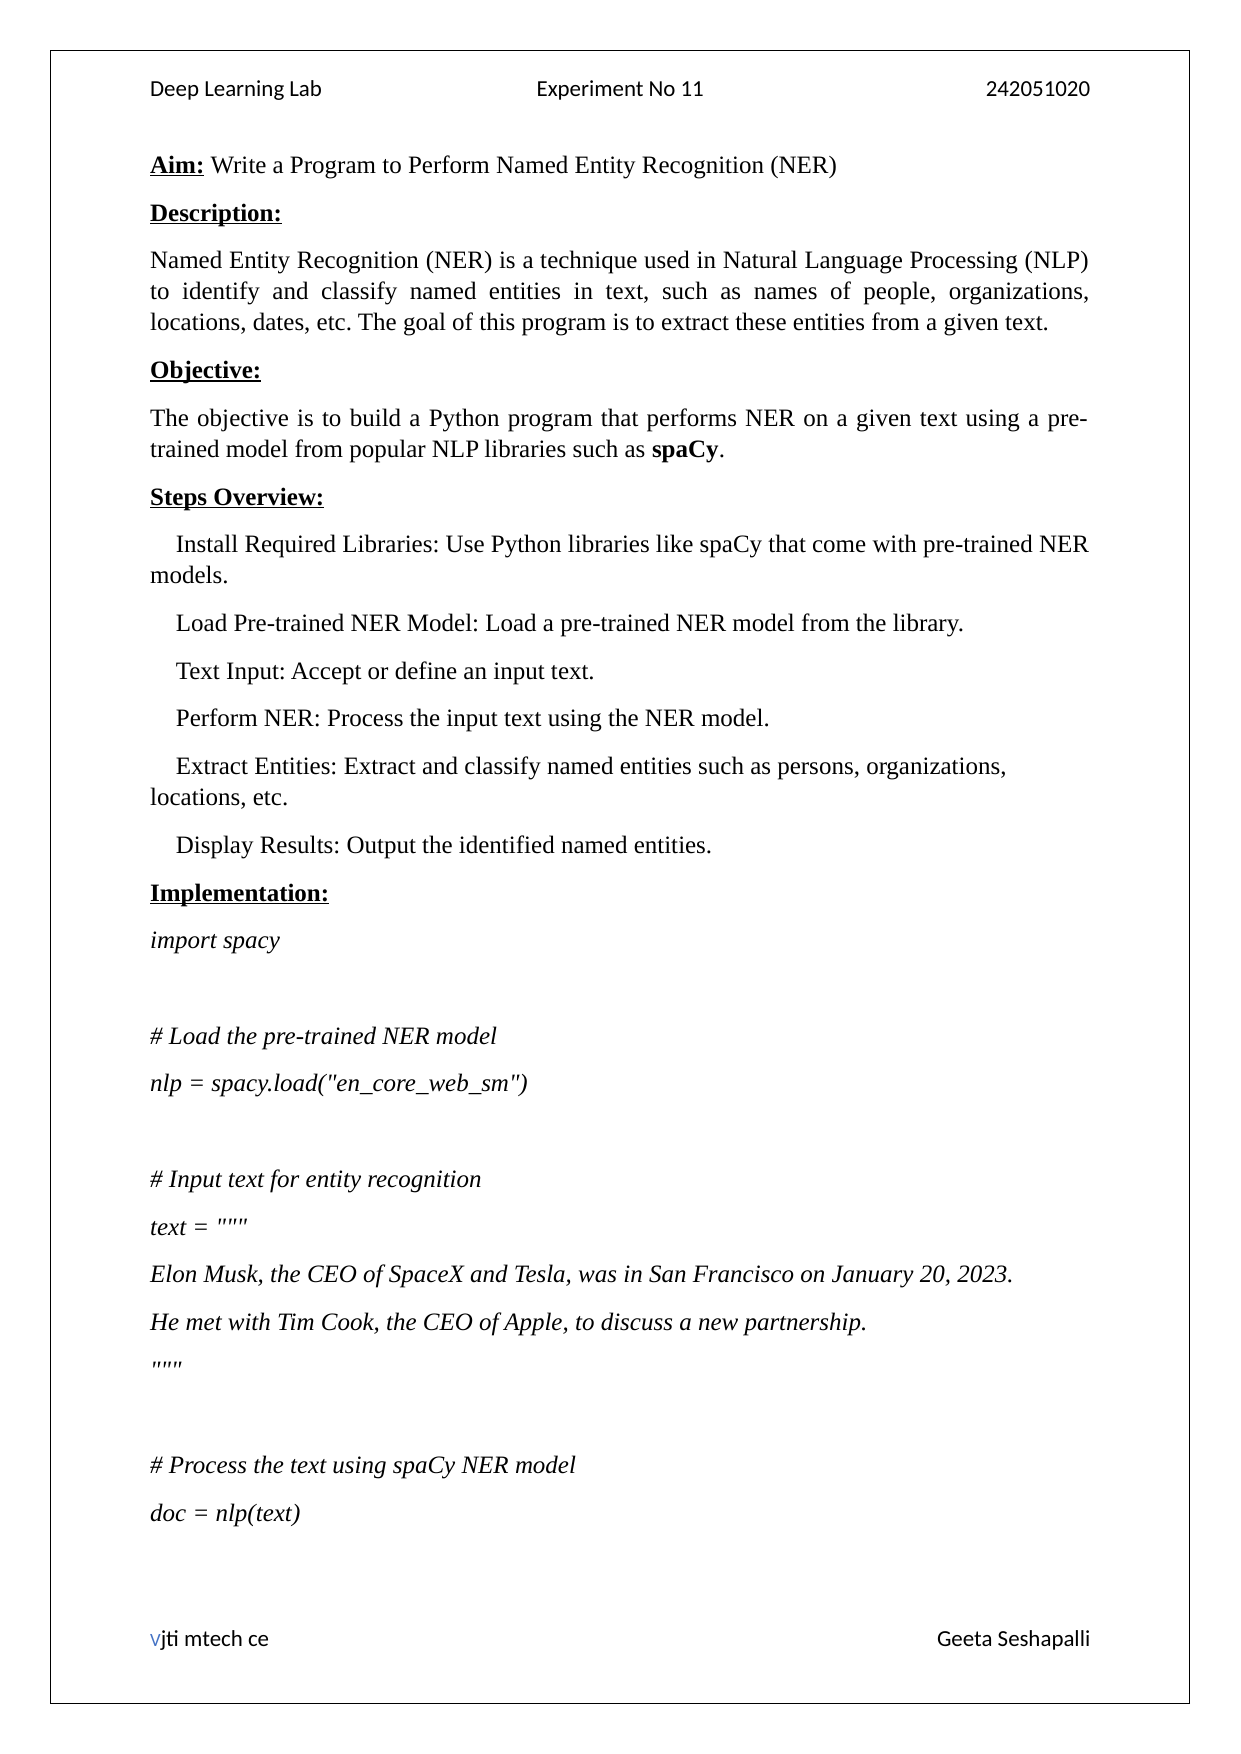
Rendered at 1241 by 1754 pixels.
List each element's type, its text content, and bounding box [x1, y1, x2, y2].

text Named Entity Recognition (NER) is a technique used in Natural Language Processing (NLP) to identify and classify named entities in text, such as names of people, organizations, locations, dates, etc. The goal of this program is to extract these entities from a given text. [150, 245, 1090, 336]
text He met with Tim Cook, the CEO of Apple, to discuss a new partnership. [150, 1307, 1090, 1336]
text # Load the pre-trained NER model [150, 1021, 1090, 1049]
text  Load Pre-trained NER Model: Load a pre-trained NER model from the library. [150, 608, 1090, 637]
text Description: [150, 198, 1090, 226]
text text = """ [150, 1212, 1090, 1240]
text Elon Musk, the CEO of SpaceX and Tesla, was in San Francisco on January 20, 2023. [150, 1259, 1090, 1288]
text  Text Input: Accept or define an input text. [150, 656, 1090, 684]
text nlp = spacy.load("en_core_web_sm") [150, 1068, 1090, 1097]
text  Display Results: Output the identified named entities. [150, 830, 1090, 859]
text The objective is to build a Python program that performs NER on a given text using a pre-trained model from popular NLP libraries such as spaCy. [150, 403, 1090, 463]
text """ [150, 1355, 1090, 1383]
text  Extract Entities: Extract and classify named entities such as persons, organizations, locations, etc. [150, 751, 1090, 811]
text doc = nlp(text) [150, 1498, 1090, 1527]
text Implementation: [150, 878, 1090, 906]
text  Perform NER: Process the input text using the NER model. [150, 703, 1090, 732]
text import spacy [150, 925, 1090, 954]
text Steps Overview: [150, 482, 1090, 510]
text Aim: Write a Program to Perform Named Entity Recognition (NER) [150, 150, 1090, 179]
text # Input text for entity recognition [150, 1164, 1090, 1193]
text # Process the text using spaCy NER model [150, 1450, 1090, 1479]
text Objective: [150, 355, 1090, 384]
text  Install Required Libraries: Use Python libraries like spaCy that come with pre-trained NER models. [150, 529, 1090, 589]
